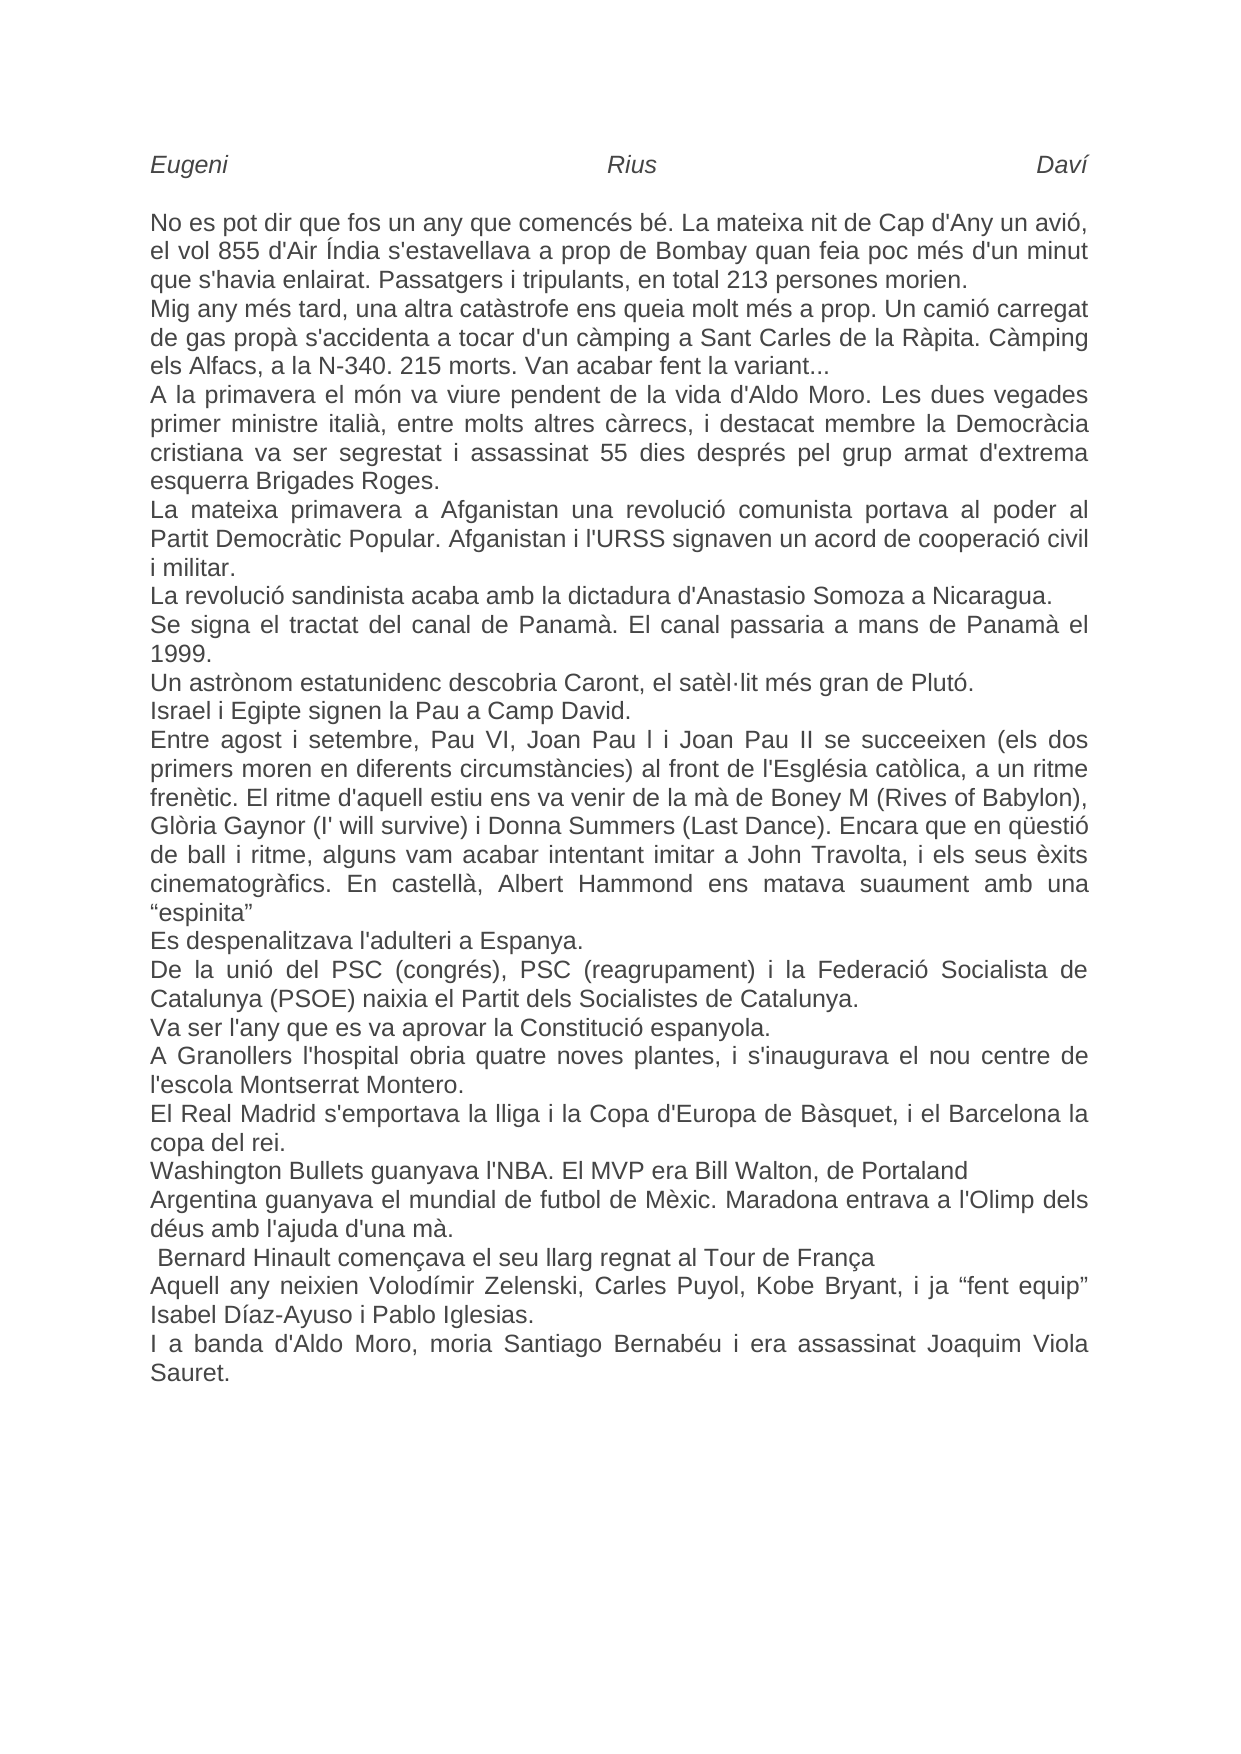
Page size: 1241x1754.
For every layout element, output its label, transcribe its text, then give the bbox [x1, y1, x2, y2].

text Es despenalitzava l'adulteri a Espanya. [150, 926, 1090, 955]
text Israel i Egipte signen la Pau a Camp David. [150, 696, 1090, 725]
text A Granollers l'hospital obria quatre noves plantes, i s'inaugurava el nou centre de l'escola Montserrat Montero. [150, 1041, 1090, 1099]
text A la primavera el món va viure pendent de la vida d'Aldo Moro. Les dues vegades primer ministre italià, entre molts altres càrrecs, i destacat membre la Democràcia cristiana va ser segrestat i assassinat 55 dies després pel grup armat d'extrema esquerra Brigades Roges. [150, 380, 1090, 495]
text Argentina guanyava el mundial de futbol de Mèxic. Maradona entrava a l'Olimp dels déus amb l'ajuda d'una mà. [150, 1185, 1090, 1242]
text De la unió del PSC (congrés), PSC (reagrupament) i la Federació Socialista de Catalunya (PSOE) naixia el Partit dels Socialistes de Catalunya. [150, 955, 1090, 1012]
text Va ser l'any que es va aprovar la Constitució espanyola. [150, 1012, 1090, 1041]
text Mig any més tard, una altra catàstrofe ens queia molt més a prop. Un camió carregat de gas propà s'accidenta a tocar d'un càmping a Sant Carles de la Ràpita. Càmping els Alfacs, a la N-340. 215 morts. Van acabar fent la variant... [150, 294, 1090, 380]
text La revolució sandinista acaba amb la dictadura d'Anastasio Somoza a Nicaragua. [150, 581, 1090, 610]
text Washington Bullets guanyava l'NBA. El MVP era Bill Walton, de Portaland [150, 1156, 1090, 1185]
text Entre agost i setembre, Pau VI, Joan Pau l i Joan Pau II se succeeixen (els dos primers moren en diferents circumstàncies) al front de l'Església catòlica, a un ritme frenètic. El ritme d'aquell estiu ens va venir de la mà de Boney M (Rives of Babylon), Glòria Gaynor (I' will survive) i Donna Summers (Last Dance). Encara que en qüestió de ball i ritme, alguns vam acabar intentant imitar a John Travolta, i els seus èxits cinematogràfics. En castellà, Albert Hammond ens matava suaument amb una “espinita” [150, 725, 1090, 926]
text Eugeni Rius Daví No es pot dir que fos un any que comencés bé. La mateixa nit de Cap d'Any un avió, el vol 855 d'Air Índia s'estavellava a prop de Bombay quan feia poc més d'un minut que s'havia enlairat. Passatgers i tripulants, en total 213 persones morien. [150, 150, 1090, 294]
text Bernard Hinault començava el seu llarg regnat al Tour de França [150, 1242, 1090, 1271]
text I a banda d'Aldo Moro, moria Santiago Bernabéu i era assassinat Joaquim Viola Sauret. [150, 1329, 1090, 1386]
text Un astrònom estatunidenc descobria Caront, el satèl·lit més gran de Plutó. [150, 667, 1090, 696]
text El Real Madrid s'emportava la lliga i la Copa d'Europa de Bàsquet, i el Barcelona la copa del rei. [150, 1099, 1090, 1156]
text La mateixa primavera a Afganistan una revolució comunista portava al poder al Partit Democràtic Popular. Afganistan i l'URSS signaven un acord de cooperació civil i militar. [150, 495, 1090, 581]
text Aquell any neixien Volodímir Zelenski, Carles Puyol, Kobe Bryant, i ja “fent equip” Isabel Díaz-Ayuso i Pablo Iglesias. [150, 1271, 1090, 1329]
text Se signa el tractat del canal de Panamà. El canal passaria a mans de Panamà el 1999. [150, 610, 1090, 667]
